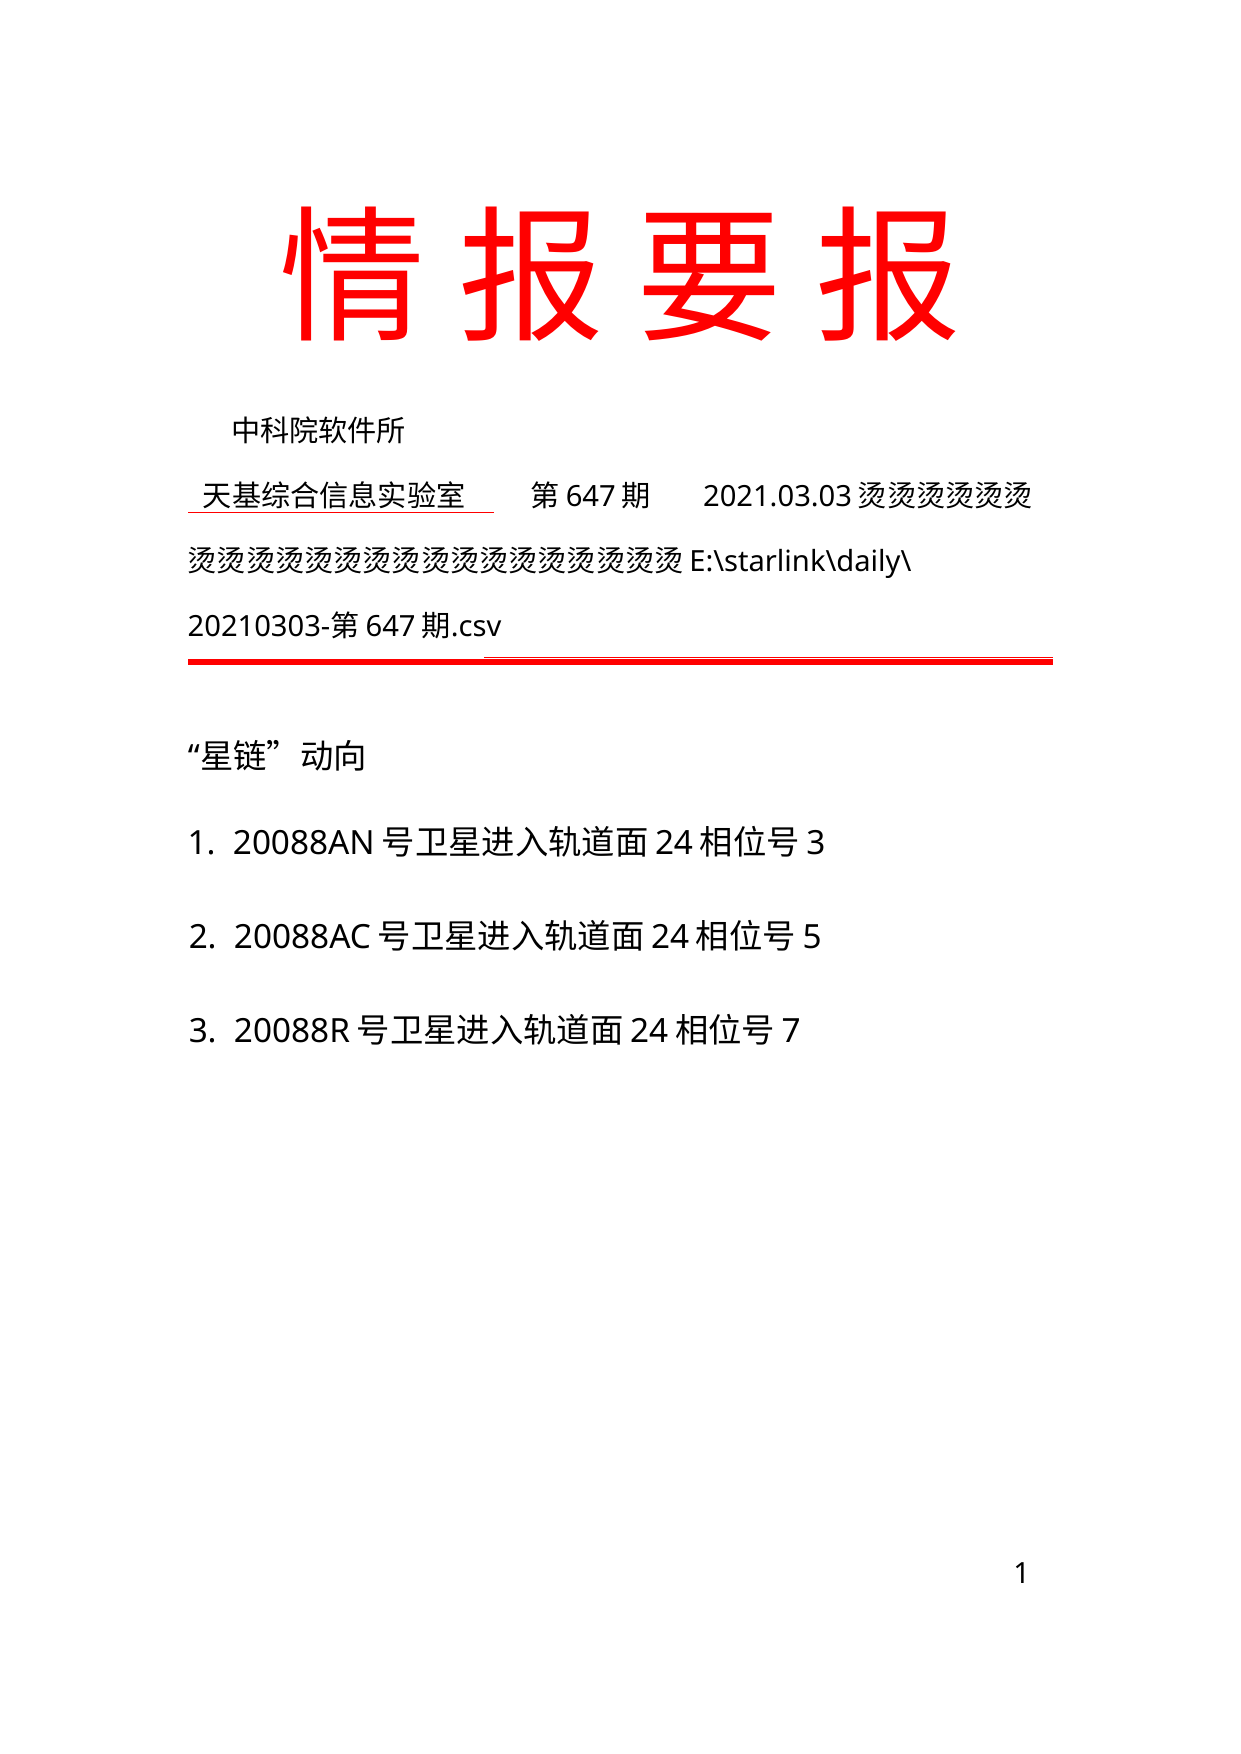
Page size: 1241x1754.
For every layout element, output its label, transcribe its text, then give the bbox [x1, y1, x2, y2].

subtitle “星链”动向 [188, 722, 1029, 787]
text 中科院软件所 [187, 397, 1053, 462]
text 天基综合信息实验室 第647期 2021.03.03烫烫烫烫烫烫烫烫烫烫烫烫烫烫烫烫烫烫烫烫烫烫烫E:\starlink\daily\20210303-第647期.csv [187, 462, 1053, 722]
text 情 报 要 报 [187, 152, 1053, 380]
text 1. 20088AN号卫星进入轨道面24相位号3 2. 20088AC号卫星进入轨道面24相位号5 3. 20088R号卫星进入轨道面24相位号7 [187, 808, 1029, 1155]
